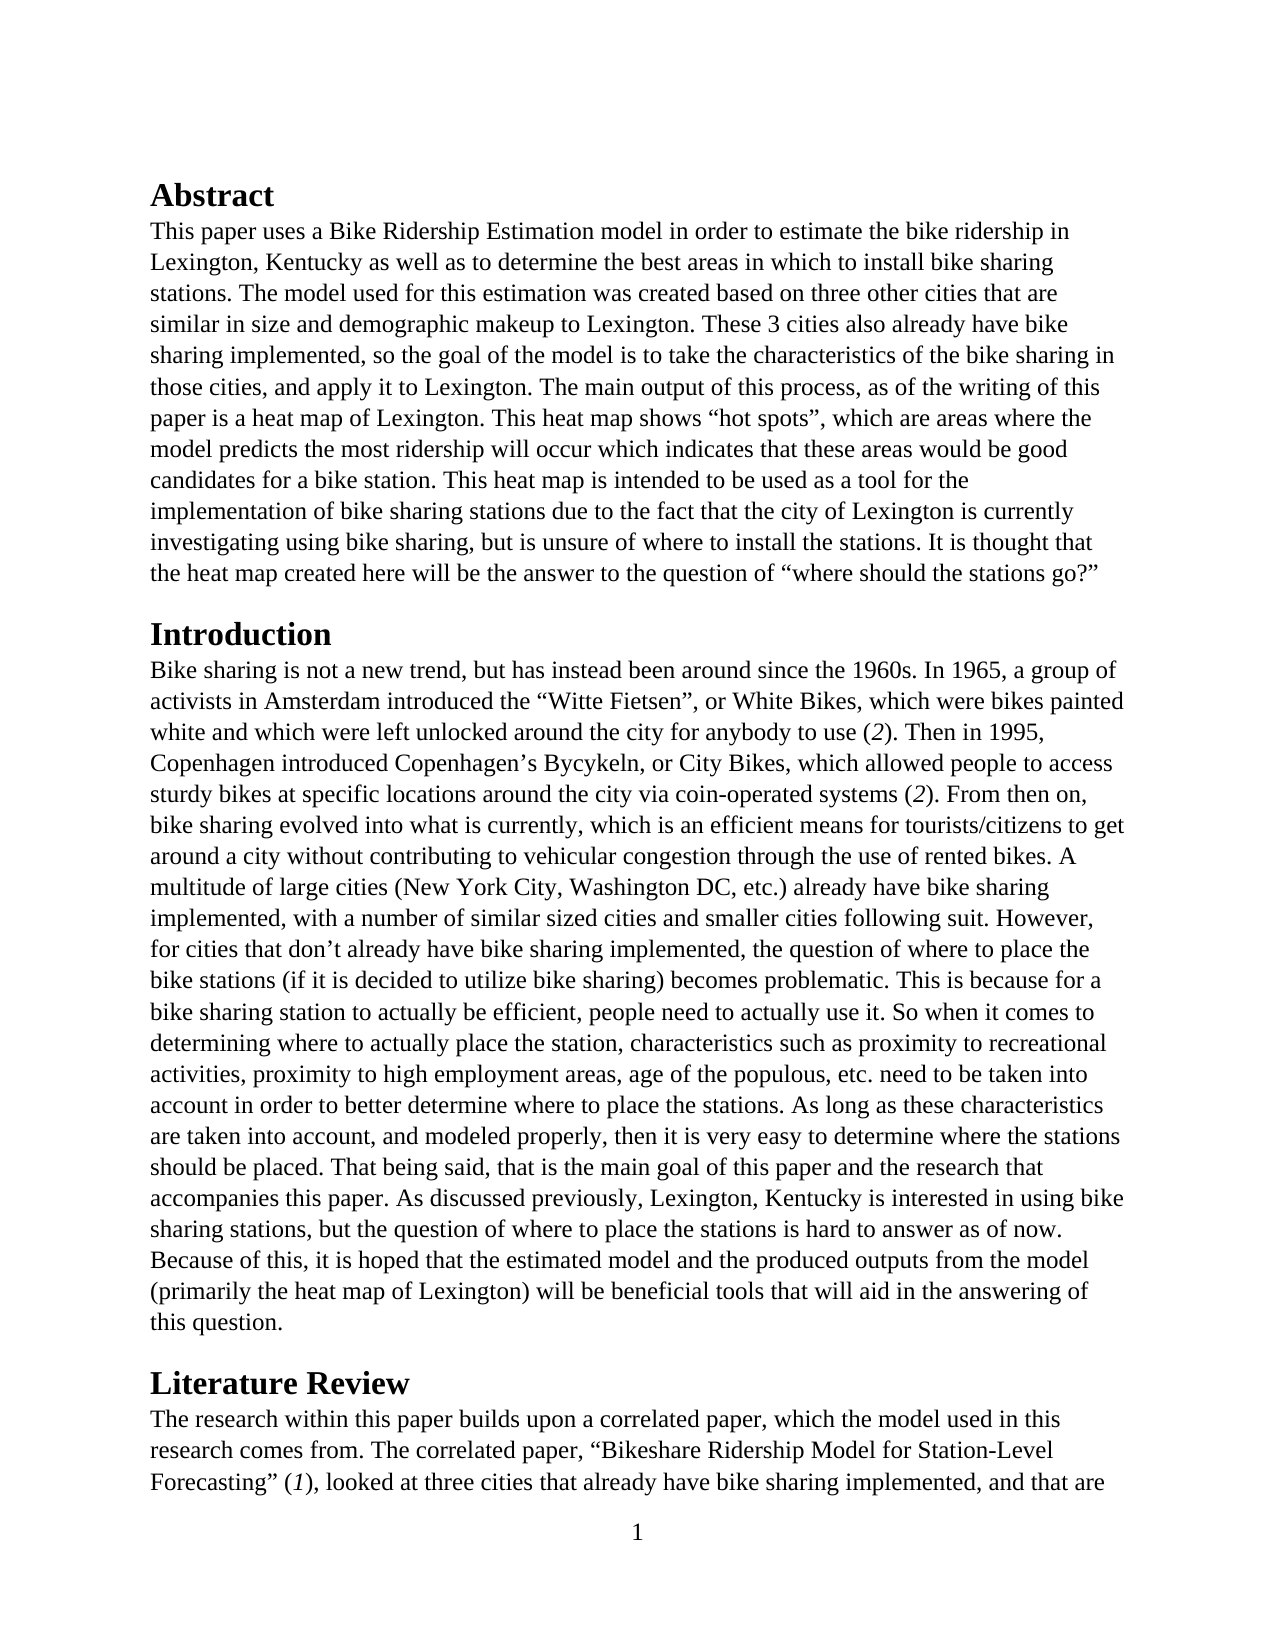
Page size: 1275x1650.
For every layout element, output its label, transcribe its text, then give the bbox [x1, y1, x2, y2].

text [150, 1404, 1125, 1495]
subtitle Literature Review [150, 1363, 1125, 1401]
subtitle Abstract [150, 175, 1125, 213]
subtitle Introduction [150, 614, 1125, 652]
text Bike sharing is not a new trend, but has instead been around since the 1960s. In 1965, a group of activists in Amsterdam introduced the “Witte Fietsen”, or White Bikes, which were bikes painted white and which were left unlocked around the city for anybody to use (2). Then in 1995, Copenhagen introduced Copenhagen’s Bycykeln, or City Bikes, which allowed people to access sturdy bikes at specific locations around the city via coin-operated systems (2). From then on, bike sharing evolved into what is currently, which is an efficient means for tourists/citizens to get around a city without contributing to vehicular congestion through the use of rented bikes. A multitude of large cities (New York City, Washington DC, etc.) already have bike sharing implemented, with a number of similar sized cities and smaller cities following suit. However, for cities that don’t already have bike sharing implemented, the question of where to place the bike stations (if it is decided to utilize bike sharing) becomes problematic. This is because for a bike sharing station to actually be efficient, people need to actually use it. So when it comes to determining where to actually place the station, characteristics such as proximity to recreational activities, proximity to high employment areas, age of the populous, etc. need to be taken into account in order to better determine where to place the stations. As long as these characteristics are taken into account, and modeled properly, then it is very easy to determine where the stations should be placed. That being said, that is the main goal of this paper and the research that accompanies this paper. As discussed previously, Lexington, Kentucky is interested in using bike sharing stations, but the question of where to place the stations is hard to answer as of now. Because of this, it is hoped that the estimated model and the produced outputs from the model (primarily the heat map of Lexington) will be beneficial tools that will aid in the answering of this question. [150, 655, 1125, 1336]
text This paper uses a Bike Ridership Estimation model in order to estimate the bike ridership in Lexington, Kentucky as well as to determine the best areas in which to install bike sharing stations. The model used for this estimation was created based on three other cities that are similar in size and demographic makeup to Lexington. These 3 cities also already have bike sharing implemented, so the goal of the model is to take the characteristics of the bike sharing in those cities, and apply it to Lexington. The main output of this process, as of the writing of this paper is a heat map of Lexington. This heat map shows “hot spots”, which are areas where the model predicts the most ridership will occur which indicates that these areas would be good candidates for a bike station. This heat map is intended to be used as a tool for the implementation of bike sharing stations due to the fact that the city of Lexington is currently investigating using bike sharing, but is unsure of where to install the stations. It is thought that the heat map created here will be the answer to the question of “where should the stations go?” [150, 216, 1125, 587]
